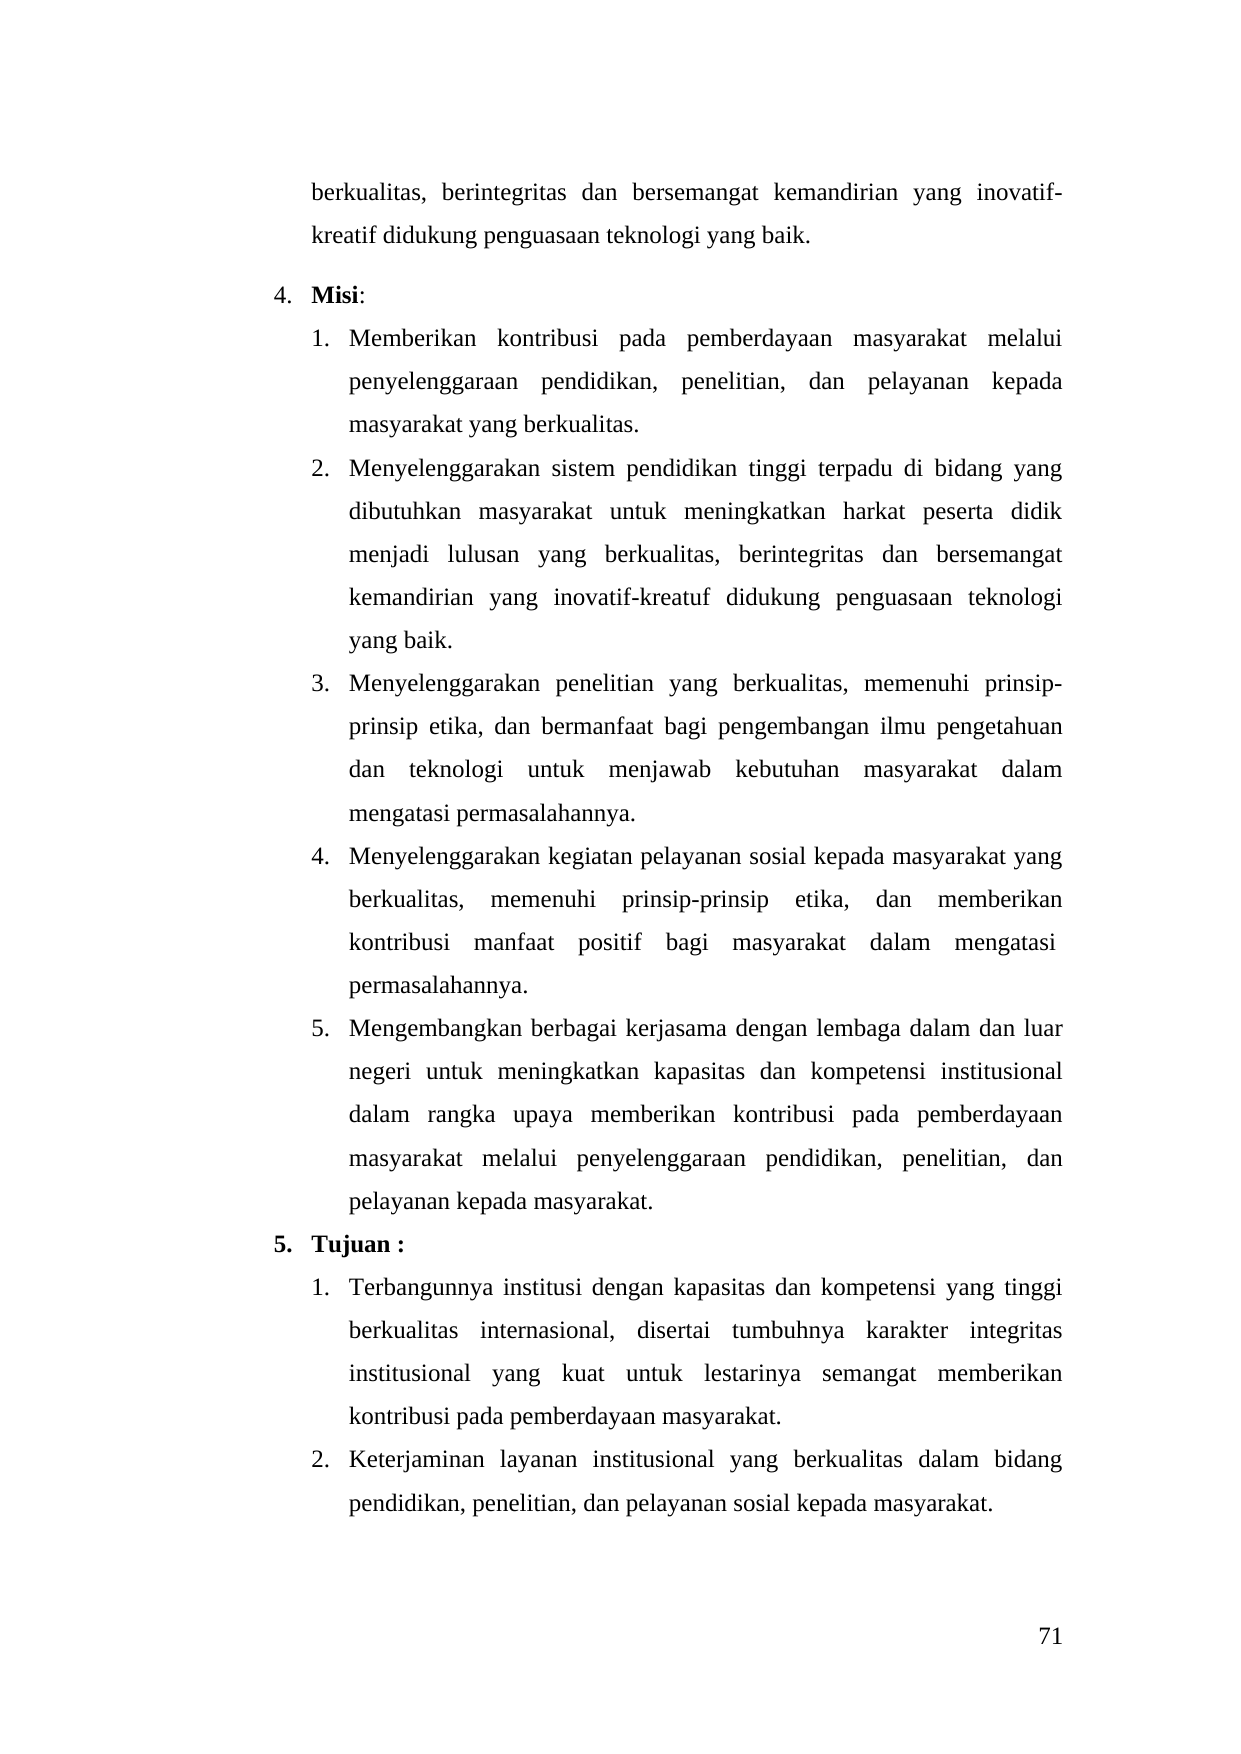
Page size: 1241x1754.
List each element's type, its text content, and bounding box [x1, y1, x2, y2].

list Tujuan : [274, 1229, 1063, 1258]
list Keterjaminan layanan institusional yang berkualitas dalam bidang pendidikan, penelitian, dan pelayanan sosial kepada masyarakat. [311, 1444, 1063, 1516]
list Menyelenggarakan sistem pendidikan tinggi terpadu di bidang yang dibutuhkan masyarakat untuk meningkatkan harkat peserta didik menjadi lulusan yang berkualitas, berintegritas dan bersemangat kemandirian yang inovatif-kreatuf didukung penguasaan teknologi yang baik. [311, 453, 1063, 654]
list Memberikan kontribusi pada pemberdayaan masyarakat melalui penyelenggaraan pendidikan, penelitian, dan pelayanan kepada masyarakat yang berkualitas. [311, 323, 1063, 438]
list Terbangunnya institusi dengan kapasitas dan kompetensi yang tinggi berkualitas internasional, disertai tumbuhnya karakter integritas institusional yang kuat untuk lestarinya semangat memberikan kontribusi pada pemberdayaan masyarakat. [311, 1272, 1063, 1430]
list Mengembangkan berbagai kerjasama dengan lembaga dalam dan luar negeri untuk meningkatkan kapasitas dan kompetensi institusional dalam rangka upaya memberikan kontribusi pada pemberdayaan masyarakat melalui penyelenggaraan pendidikan, penelitian, dan pelayanan kepada masyarakat. [311, 1013, 1063, 1214]
list Menyelenggarakan kegiatan pelayanan sosial kepada masyarakat yang berkualitas, memenuhi prinsip-prinsip etika, dan memberikan kontribusi manfaat positif bagi masyarakat dalam mengatasi permasalahannya. [311, 841, 1063, 999]
list Misi: [274, 280, 1063, 309]
list Menyelenggarakan penelitian yang berkualitas, memenuhi prinsip-prinsip etika, dan bermanfaat bagi pengembangan ilmu pengetahuan dan teknologi untuk menjawab kebutuhan masyarakat dalam mengatasi permasalahannya. [311, 668, 1063, 826]
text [311, 177, 1063, 249]
